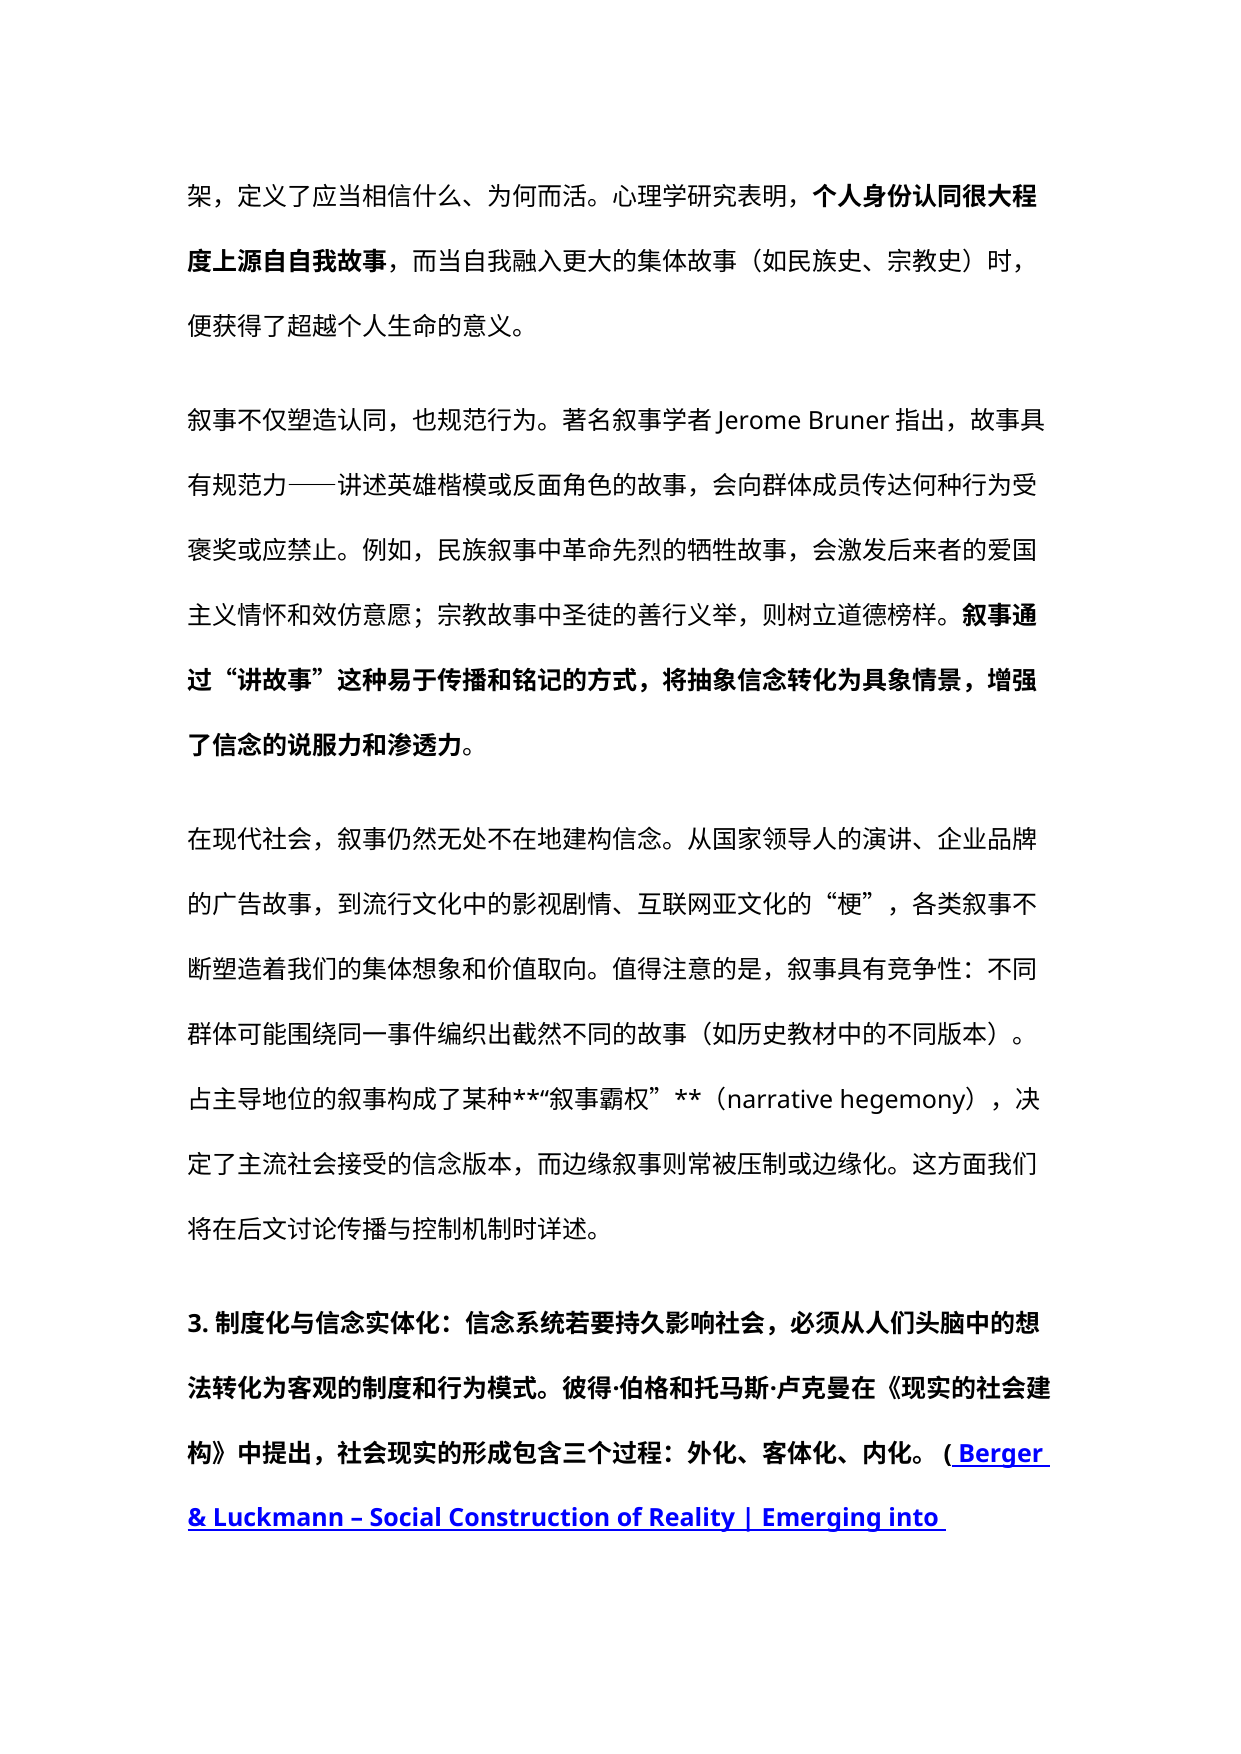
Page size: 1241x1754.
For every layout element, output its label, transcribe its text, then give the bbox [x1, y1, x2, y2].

text 在现代社会，叙事仍然无处不在地建构信念。从国家领导人的演讲、企业品牌的广告故事，到流行文化中的影视剧情、互联网亚文化的“梗”，各类叙事不断塑造着我们的集体想象和价值取向。值得注意的是，叙事具有竞争性：不同群体可能围绕同一事件编织出截然不同的故事（如历史教材中的不同版本）。占主导地位的叙事构成了某种**“叙事霸权”**（narrative hegemony），决定了主流社会接受的信念版本，而边缘叙事则常被压制或边缘化。这方面我们将在后文讨论传播与控制机制时详述。 [187, 805, 1053, 1260]
text 叙事不仅塑造认同，也规范行为。著名叙事学者Jerome Bruner指出，故事具有规范力——讲述英雄楷模或反面角色的故事，会向群体成员传达何种行为受褒奖或应禁止。例如，民族叙事中革命先烈的牺牲故事，会激发后来者的爱国主义情怀和效仿意愿；宗教故事中圣徒的善行义举，则树立道德榜样。叙事通过“讲故事”这种易于传播和铭记的方式，将抽象信念转化为具象情景，增强了信念的说服力和渗透力。 [187, 386, 1053, 776]
